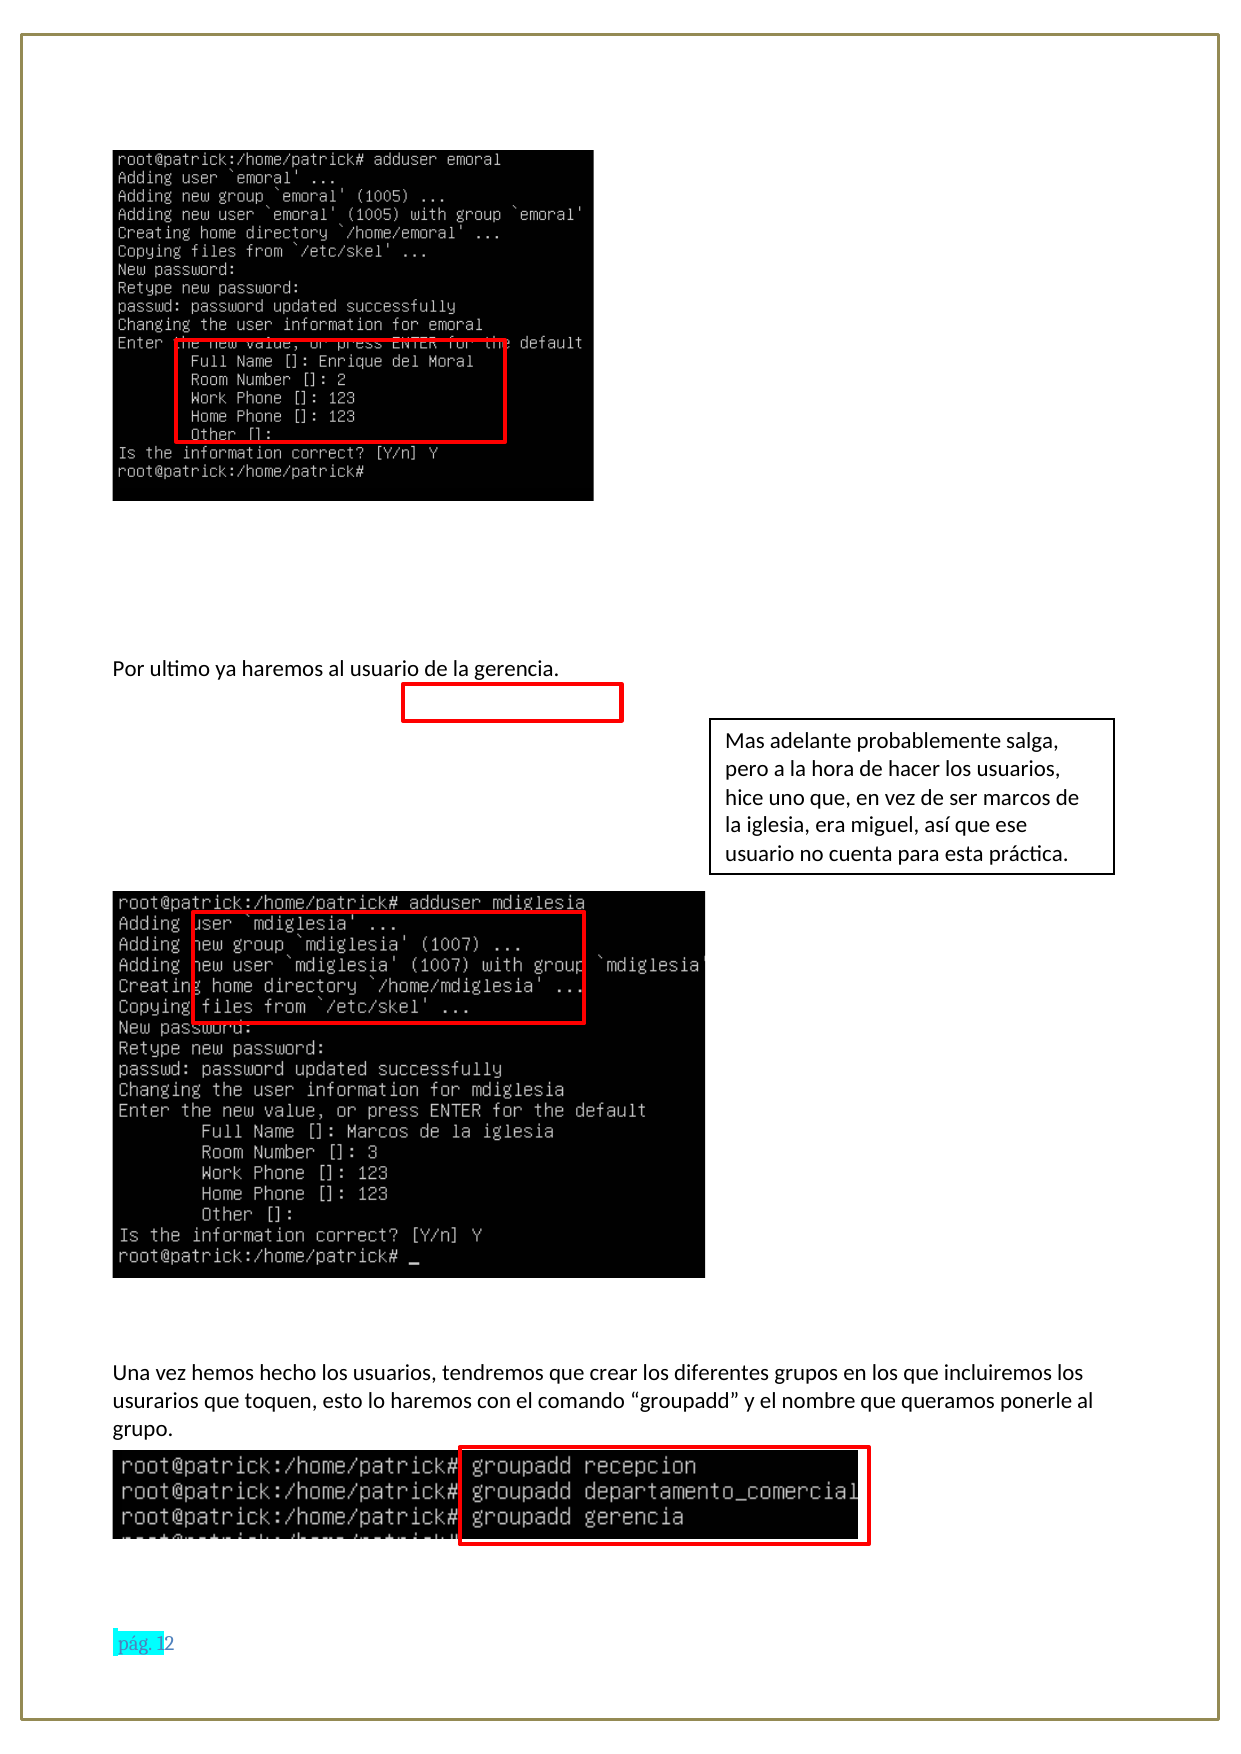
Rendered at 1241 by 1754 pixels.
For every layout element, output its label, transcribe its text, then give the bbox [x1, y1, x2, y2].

text Por ultimo ya haremos al usuario de la gerencia. [112, 654, 1128, 682]
picture [112, 150, 594, 501]
picture [112, 1450, 458, 1539]
picture [112, 891, 706, 1278]
picture [462, 1450, 858, 1539]
text Una vez hemos hecho los usuarios, tendremos que crear los diferentes grupos en los que incluiremos los usurarios que toquen, esto lo haremos con el comando “groupadd” y el nombre que queramos ponerle al grupo. [112, 1358, 1128, 1442]
